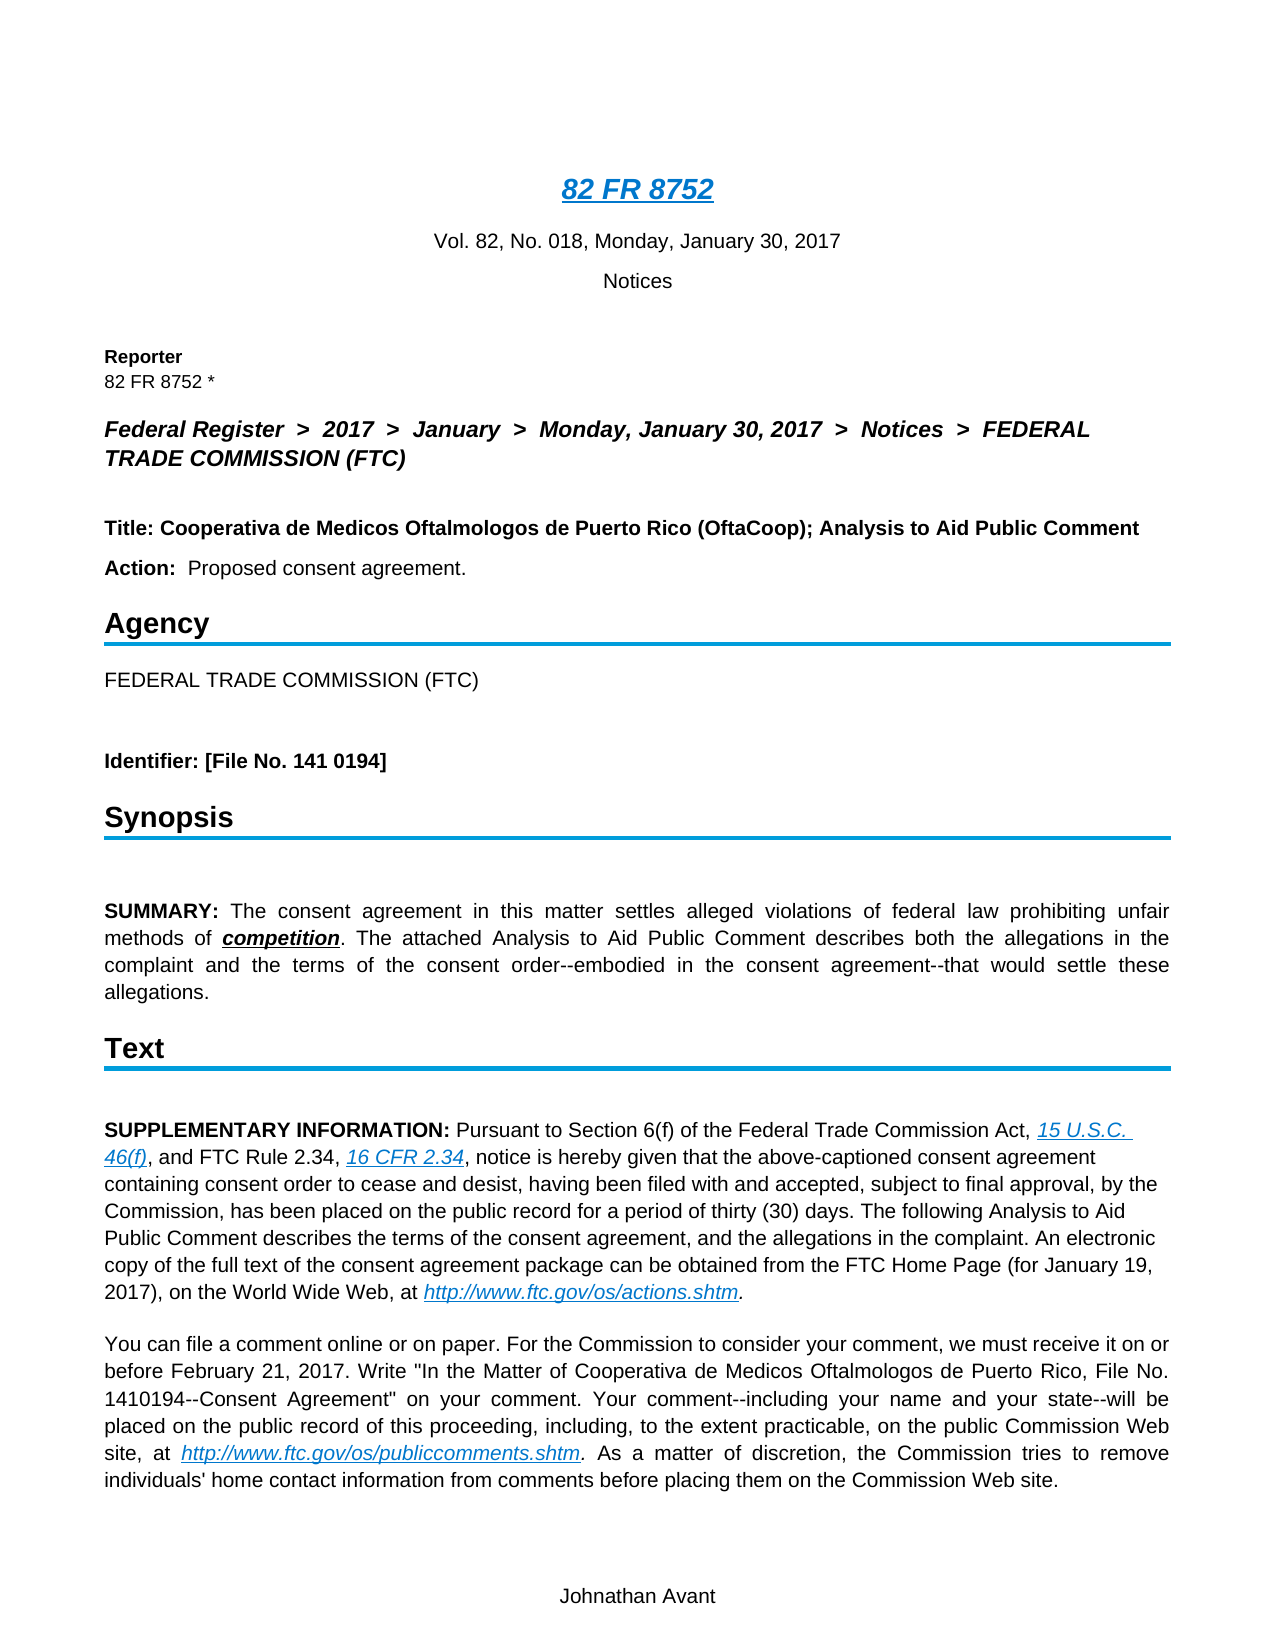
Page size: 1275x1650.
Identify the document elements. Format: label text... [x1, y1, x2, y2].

text 82 FR 8752 * [104, 367, 1171, 392]
text Federal Register > 2017 > January > Monday, January 30, 2017 > Notices > FEDERAL TRADE COMMISSION (FTC) [104, 413, 1171, 472]
text Reporter [104, 342, 1171, 367]
subtitle 82 FR 8752 [104, 170, 1171, 205]
text You can file a comment online or on paper. For the Commission to consider your comment, we must receive it on or before February 21, 2017. Write "In the Matter of Cooperativa de Medicos Oftalmologos de Puerto Rico, File No. 1410194--Consent Agreement" on your comment. Your comment--including your name and your state--will be placed on the public record of this proceeding, including, to the extent practicable, on the public Commission Web site, at http://www.ftc.gov/os/publiccomments.shtm. As a matter of discretion, the Commission tries to remove individuals' home contact information from comments before placing them on the Commission Web site. [104, 1329, 1171, 1492]
text FEDERAL TRADE COMMISSION (FTC) [104, 665, 1171, 692]
text Text [104, 1029, 1171, 1064]
text Agency [104, 604, 1171, 640]
text SUPPLEMENTARY INFORMATION: Pursuant to Section 6(f) of the Federal Trade Commission Act, 15 U.S.C. 46(f), and FTC Rule 2.34, 16 CFR 2.34, notice is hereby given that the above-captioned consent agreement containing consent order to cease and desist, having been filed with and accepted, subject to final approval, by the Commission, has been placed on the public record for a period of thirty (30) days. The following Analysis to Aid Public Comment describes the terms of the consent agreement, and the allegations in the complaint. An electronic copy of the full text of the consent agreement package can be obtained from the FTC Home Page (for January 19, 2017), on the World Wide Web, at http://www.ftc.gov/os/actions.shtm. [104, 1114, 1171, 1304]
text Synopsis [104, 798, 1171, 833]
text Vol. 82, No. 018, Monday, January 30, 2017 [104, 226, 1171, 253]
text Action: Proposed consent agreement. [104, 552, 1171, 579]
text Identifier: [File No. 141 0194] [104, 717, 1171, 773]
text Notices [104, 266, 1171, 293]
text SUMMARY: The consent agreement in this matter settles alleged violations of federal law prohibiting unfair methods of competition. The attached Analysis to Aid Public Comment describes both the allegations in the complaint and the terms of the consent order--embodied in the consent agreement--that would settle these allegations. [104, 896, 1171, 1004]
text Title: Cooperativa de Medicos Oftalmologos de Puerto Rico (OftaCoop); Analysis to Aid Public Comment [104, 484, 1171, 540]
